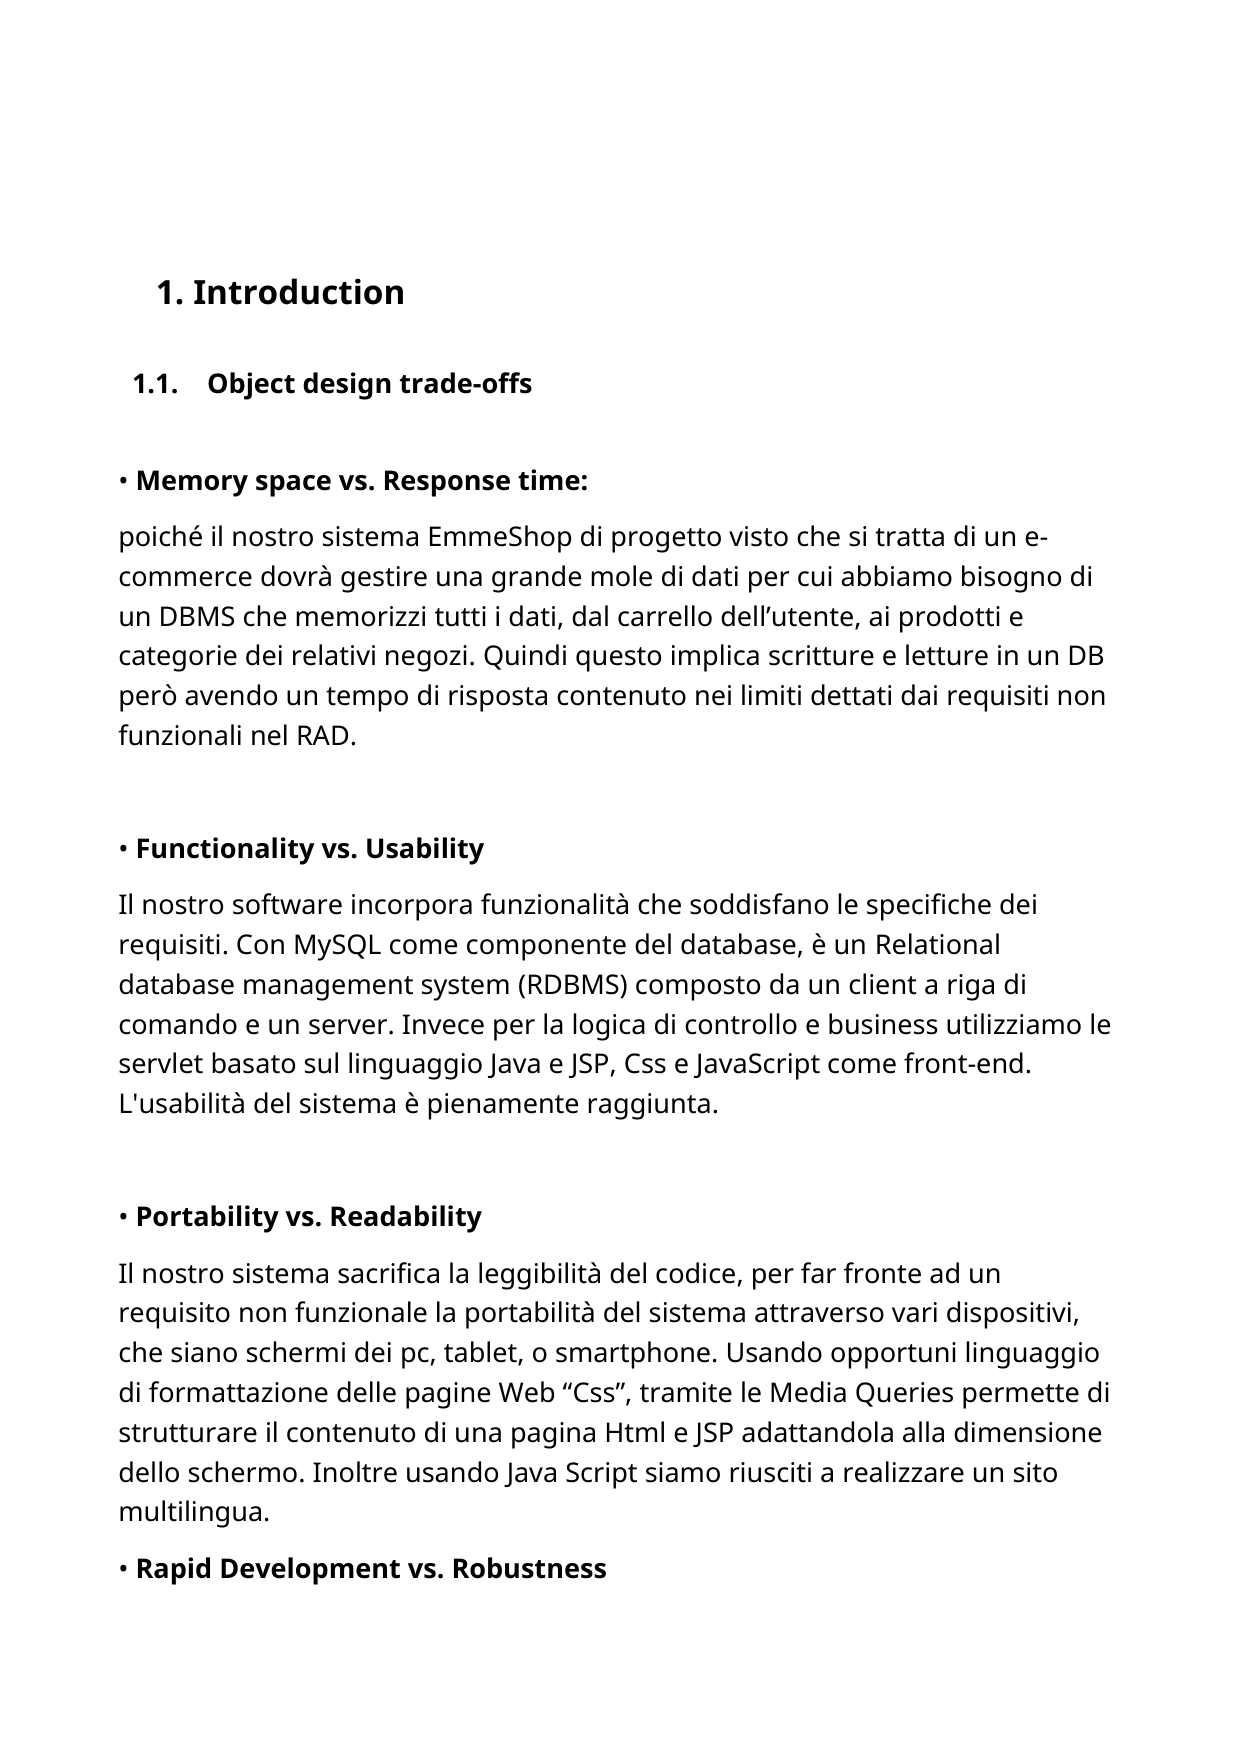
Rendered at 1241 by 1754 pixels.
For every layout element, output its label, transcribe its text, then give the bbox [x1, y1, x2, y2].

text Il nostro sistema sacrifica la leggibilità del codice, per far fronte ad un requisito non funzionale la portabilità del sistema attraverso vari dispositivi, che siano schermi dei pc, tablet, o smartphone. Usando opportuni linguaggio di formattazione delle pagine Web “Css”, tramite le Media Queries permette di strutturare il contenuto di una pagina Html e JSP adattandola alla dimensione dello schermo. Inoltre usando Java Script siamo riusciti a realizzare un sito multilingua. [118, 1254, 1122, 1530]
text poiché il nostro sistema EmmeShop di progetto visto che si tratta di un e-commerce dovrà gestire una grande mole di dati per cui abbiamo bisogno di un DBMS che memorizzi tutti i dati, dal carrello dell’utente, ai prodotti e categorie dei relativi negozi. Quindi questo implica scritture e letture in un DB però avendo un tempo di risposta contenuto nei limiti dettati dai requisiti non funzionali nel RAD. [118, 517, 1122, 753]
text • Portability vs. Readability [118, 1198, 1122, 1234]
subtitle Introduction [156, 269, 1122, 314]
text Il nostro software incorpora funzionalità che soddisfano le specifiche dei requisiti. Con MySQL come componente del database, è un Relational database management system (RDBMS) composto da un client a riga di comando e un server. Invece per la logica di controllo e business utilizziamo le servlet basato sul linguaggio Java e JSP, Css e JavaScript come front-end. L'usabilità del sistema è pienamente raggiunta. [118, 886, 1122, 1122]
subtitle Object design trade-offs [132, 365, 1122, 402]
text • Memory space vs. Response time: [118, 461, 1122, 498]
text • Rapid Development vs. Robustness [118, 1549, 1122, 1586]
text • Functionality vs. Usability [118, 829, 1122, 866]
